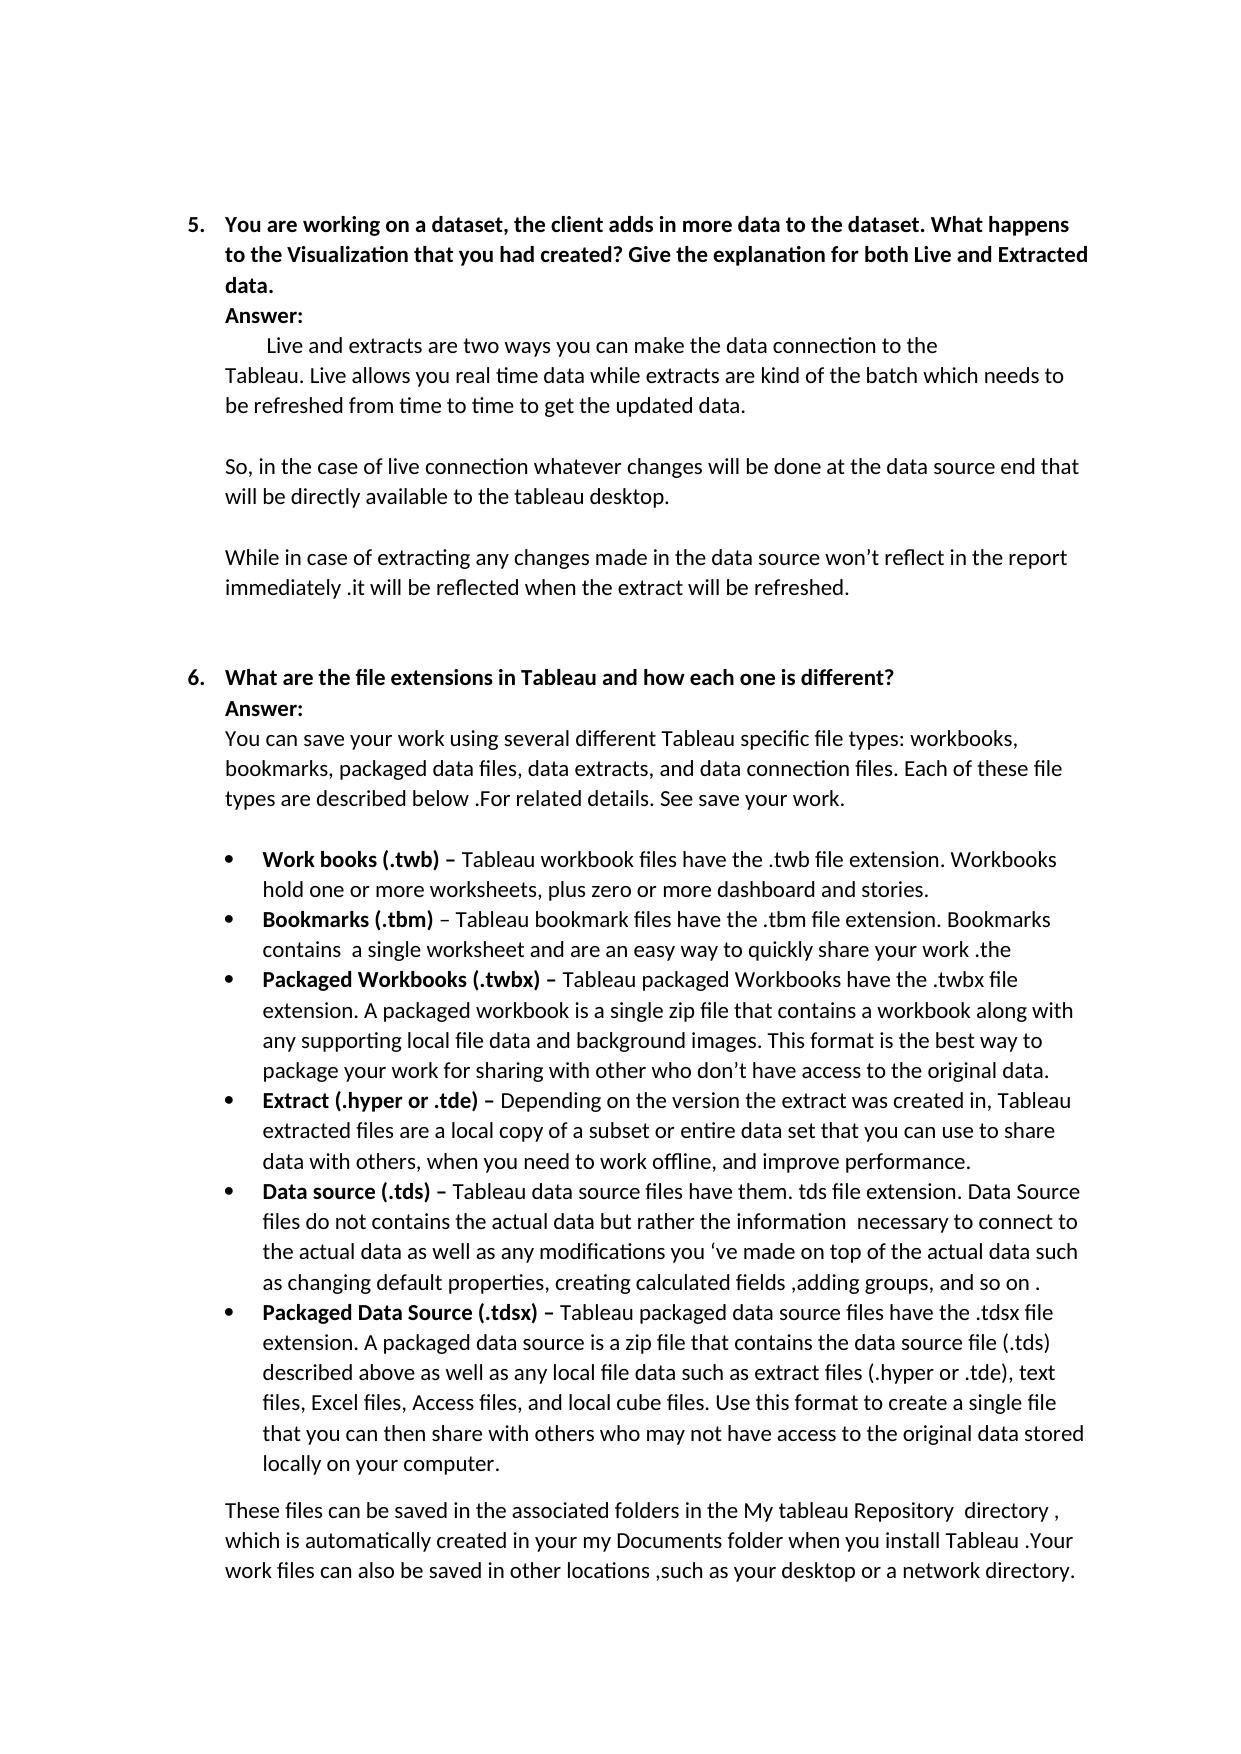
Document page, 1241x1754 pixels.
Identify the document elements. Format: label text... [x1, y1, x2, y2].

list You can save your work using several different Tableau specific file types: workbooks, bookmarks, packaged data files, data extracts, and data connection files. Each of these file types are described below .For related details. See save your work. [225, 724, 1090, 812]
list Answer: [225, 301, 1090, 329]
list What are the file extensions in Tableau and how each one is different? [187, 663, 1090, 692]
list Work books (.twb) – Tableau workbook files have the .twb file extension. Workbooks hold one or more worksheets, plus zero or more dashboard and stories. [225, 845, 1090, 903]
list Extract (.hyper or .tde) – Depending on the version the extract was created in, Tableau extracted files are a local copy of a subset or entire data set that you can use to share data with others, when you need to work offline, and improve performance. [225, 1086, 1090, 1175]
list Packaged Data Source (.tdsx) – Tableau packaged data source files have the .tdsx file extension. A packaged data source is a zip file that contains the data source file (.tds) described above as well as any local file data such as extract files (.hyper or .tde), text files, Excel files, Access files, and local cube files. Use this format to create a single file that you can then share with others who may not have access to the original data stored locally on your computer. [225, 1298, 1090, 1477]
text These files can be saved in the associated folders in the My tableau Repository directory , which is automatically created in your my Documents folder when you install Tableau .Your work files can also be saved in other locations ,such as your desktop or a network directory. [225, 1496, 1090, 1584]
list Bookmarks (.tbm) – Tableau bookmark files have the .tbm file extension. Bookmarks contains a single worksheet and are an easy way to quickly share your work .the [225, 905, 1090, 963]
list Live and extracts are two ways you can make the data connection to the [225, 331, 1090, 359]
list Packaged Workbooks (.twbx) – Tableau packaged Workbooks have the .twbx file extension. A packaged workbook is a single zip file that contains a workbook along with any supporting local file data and background images. This format is the best way to package your work for sharing with other who don’t have access to the original data. [225, 966, 1090, 1084]
list You are working on a dataset, the client adds in more data to the dataset. What happens to the Visualization that you had created? Give the explanation for both Live and Extracted data. [187, 210, 1090, 299]
list While in case of extracting any changes made in the data source won’t reflect in the report immediately .it will be reflected when the extract will be refreshed. [225, 543, 1090, 601]
list So, in the case of live connection whatever changes will be done at the data source end that will be directly available to the tableau desktop. [225, 452, 1090, 510]
list Answer: [225, 694, 1090, 722]
list Tableau. Live allows you real time data while extracts are kind of the batch which needs to be refreshed from time to time to get the updated data. [225, 361, 1090, 420]
list Data source (.tds) – Tableau data source files have them. tds file extension. Data Source files do not contains the actual data but rather the information necessary to connect to the actual data as well as any modifications you ‘ve made on top of the actual data such as changing default properties, creating calculated fields ,adding groups, and so on . [225, 1177, 1090, 1296]
